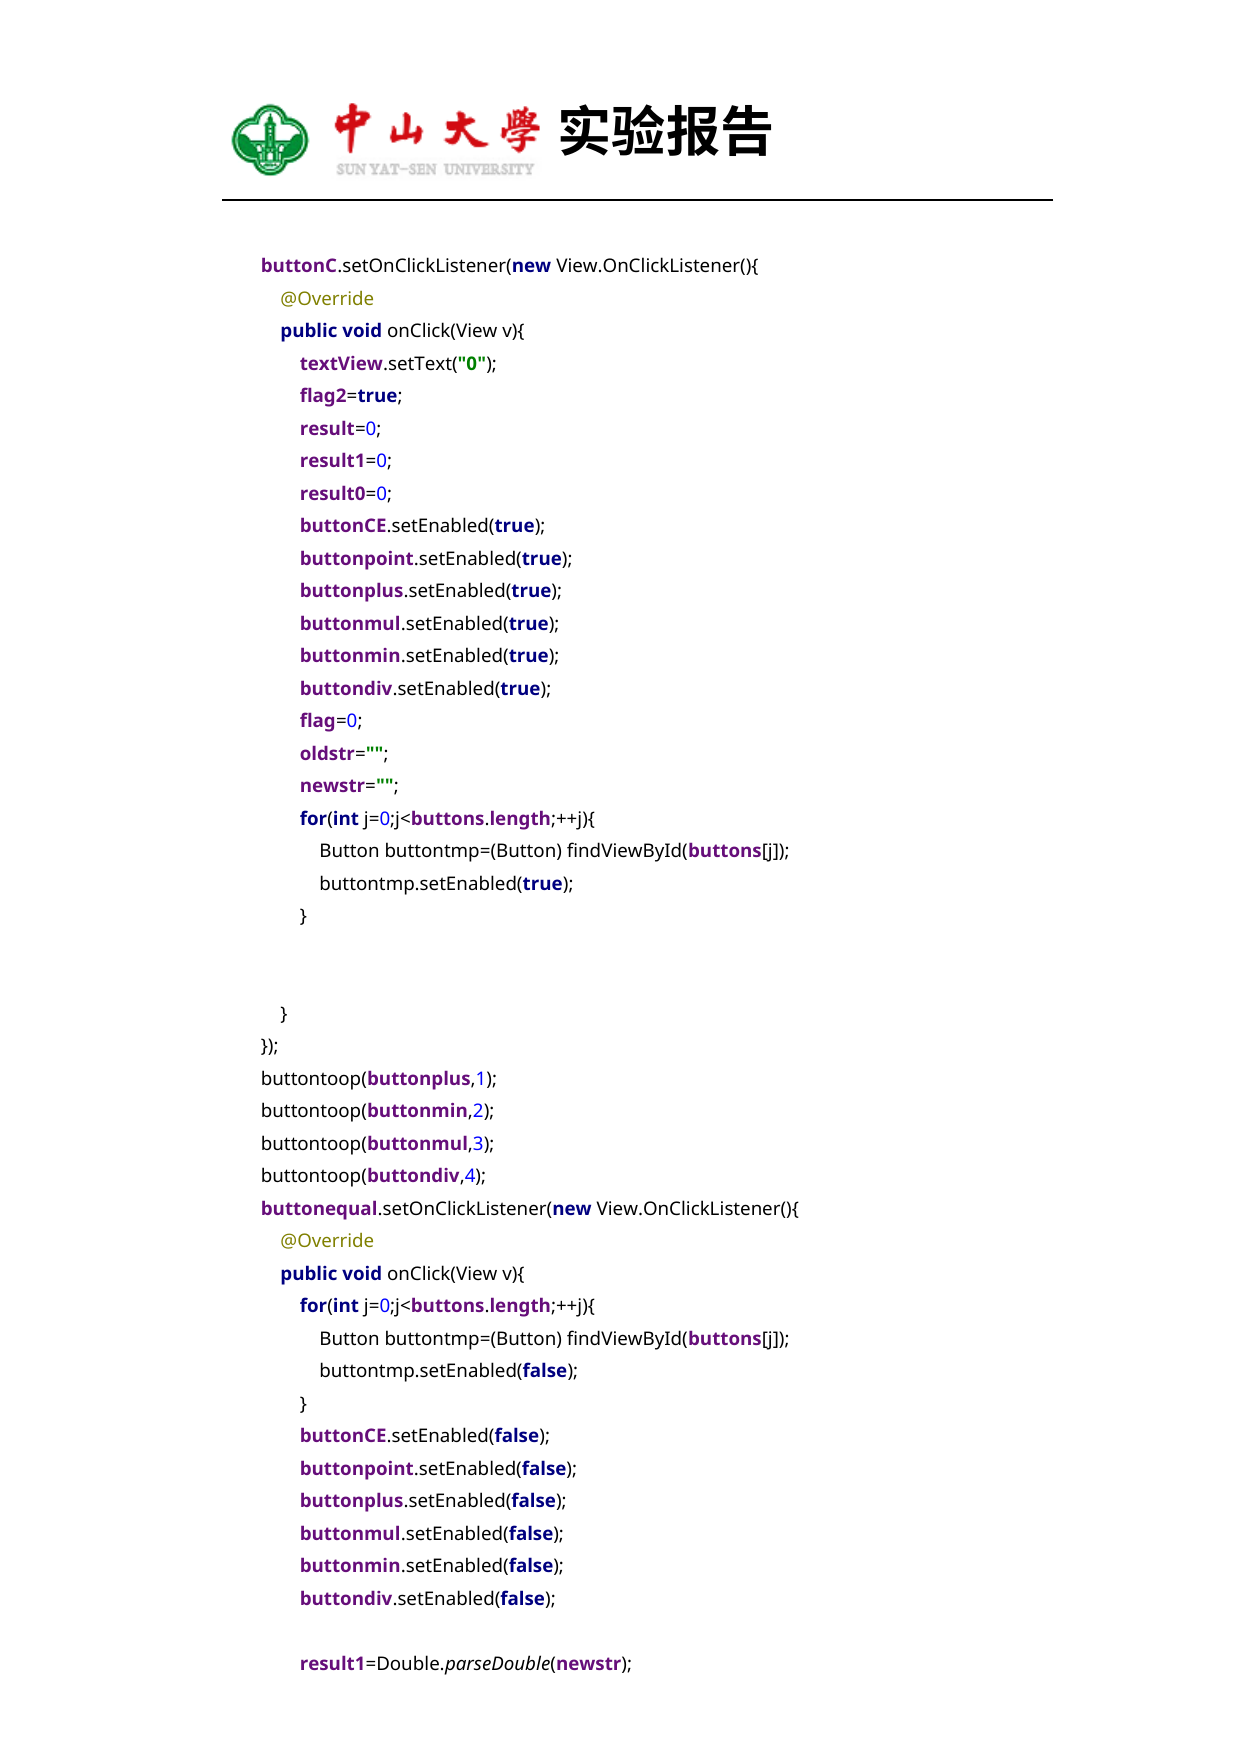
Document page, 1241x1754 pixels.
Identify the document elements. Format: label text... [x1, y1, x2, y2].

picture [221, 98, 543, 182]
